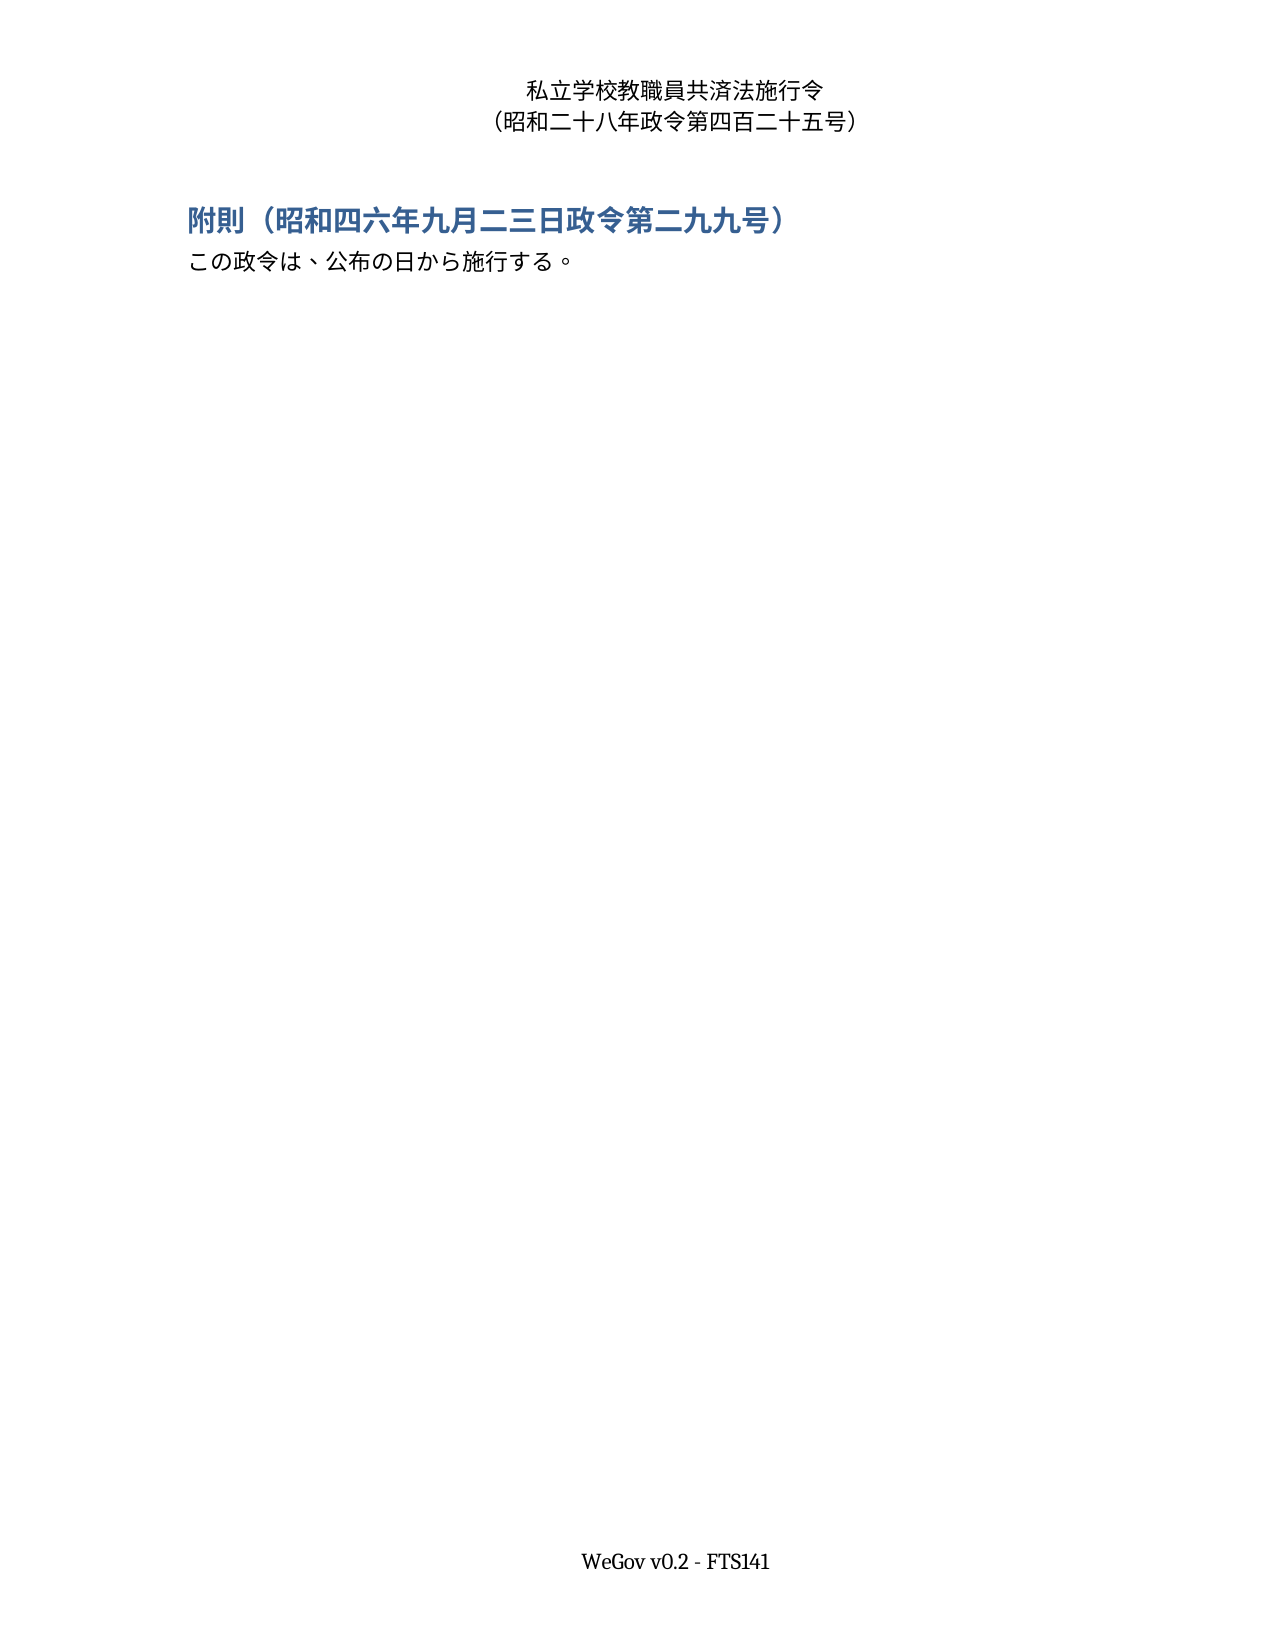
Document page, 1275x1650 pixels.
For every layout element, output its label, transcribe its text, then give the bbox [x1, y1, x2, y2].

subtitle 附則（昭和四六年九月二三日政令第二九九号） [187, 200, 1087, 240]
text この政令は、公布の日から施行する。 [187, 246, 1087, 277]
